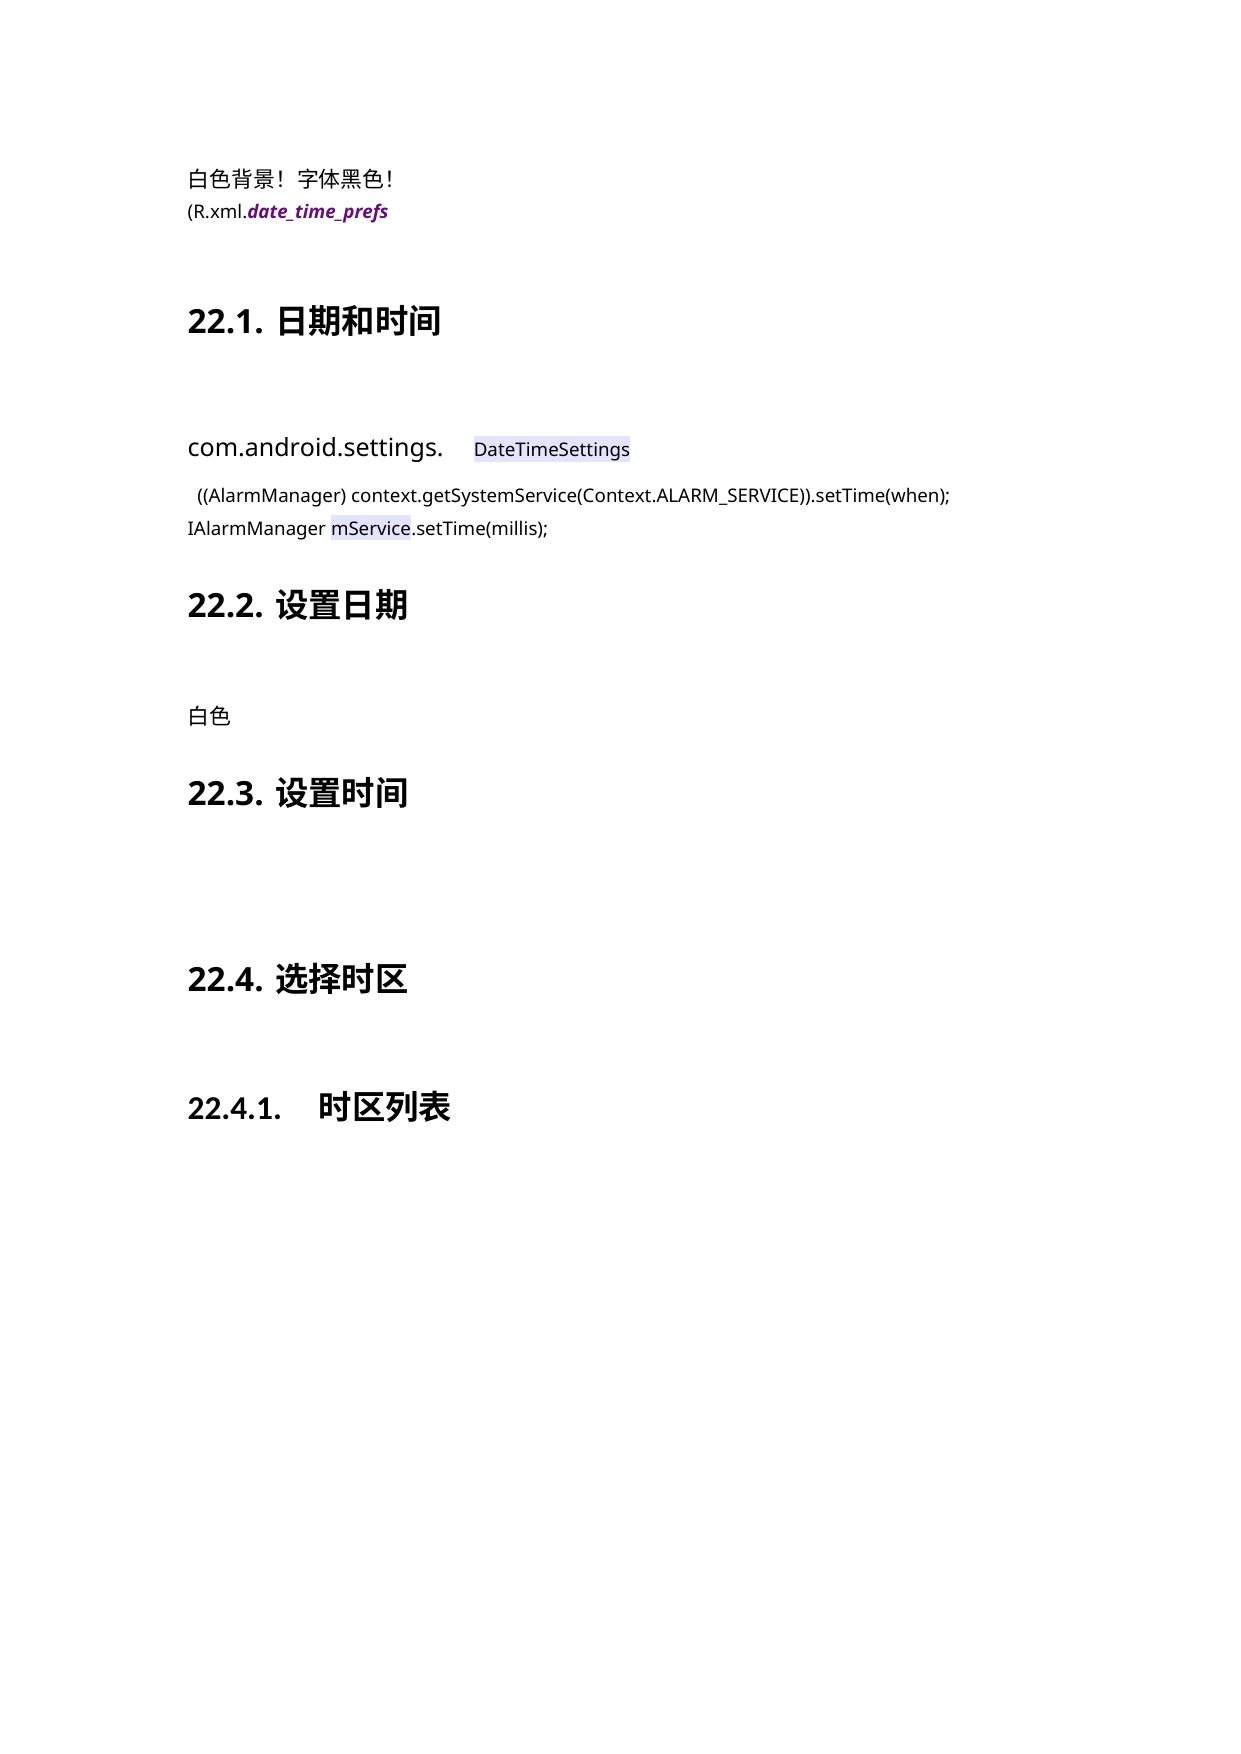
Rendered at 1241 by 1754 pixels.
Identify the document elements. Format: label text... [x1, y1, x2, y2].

subtitle 日期和时间 [187, 287, 1053, 352]
subtitle 设置日期 [187, 571, 1053, 636]
text 白色背景！字体黑色！ [187, 162, 1053, 194]
text ((AlarmManager) context.getSystemService(Context.ALARM_SERVICE)).setTime(when); [187, 479, 1053, 511]
subtitle 选择时区 [187, 945, 1053, 1010]
subtitle 设置时间 [187, 758, 1053, 823]
text IAlarmManager mService.setTime(millis); [187, 511, 1053, 544]
subtitle 时区列表 [187, 1072, 1053, 1137]
text 白色 [187, 698, 1053, 731]
text com.android.settings. DateTimeSettings [187, 414, 1053, 479]
text (R.xml.date_time_prefs [187, 194, 1053, 227]
